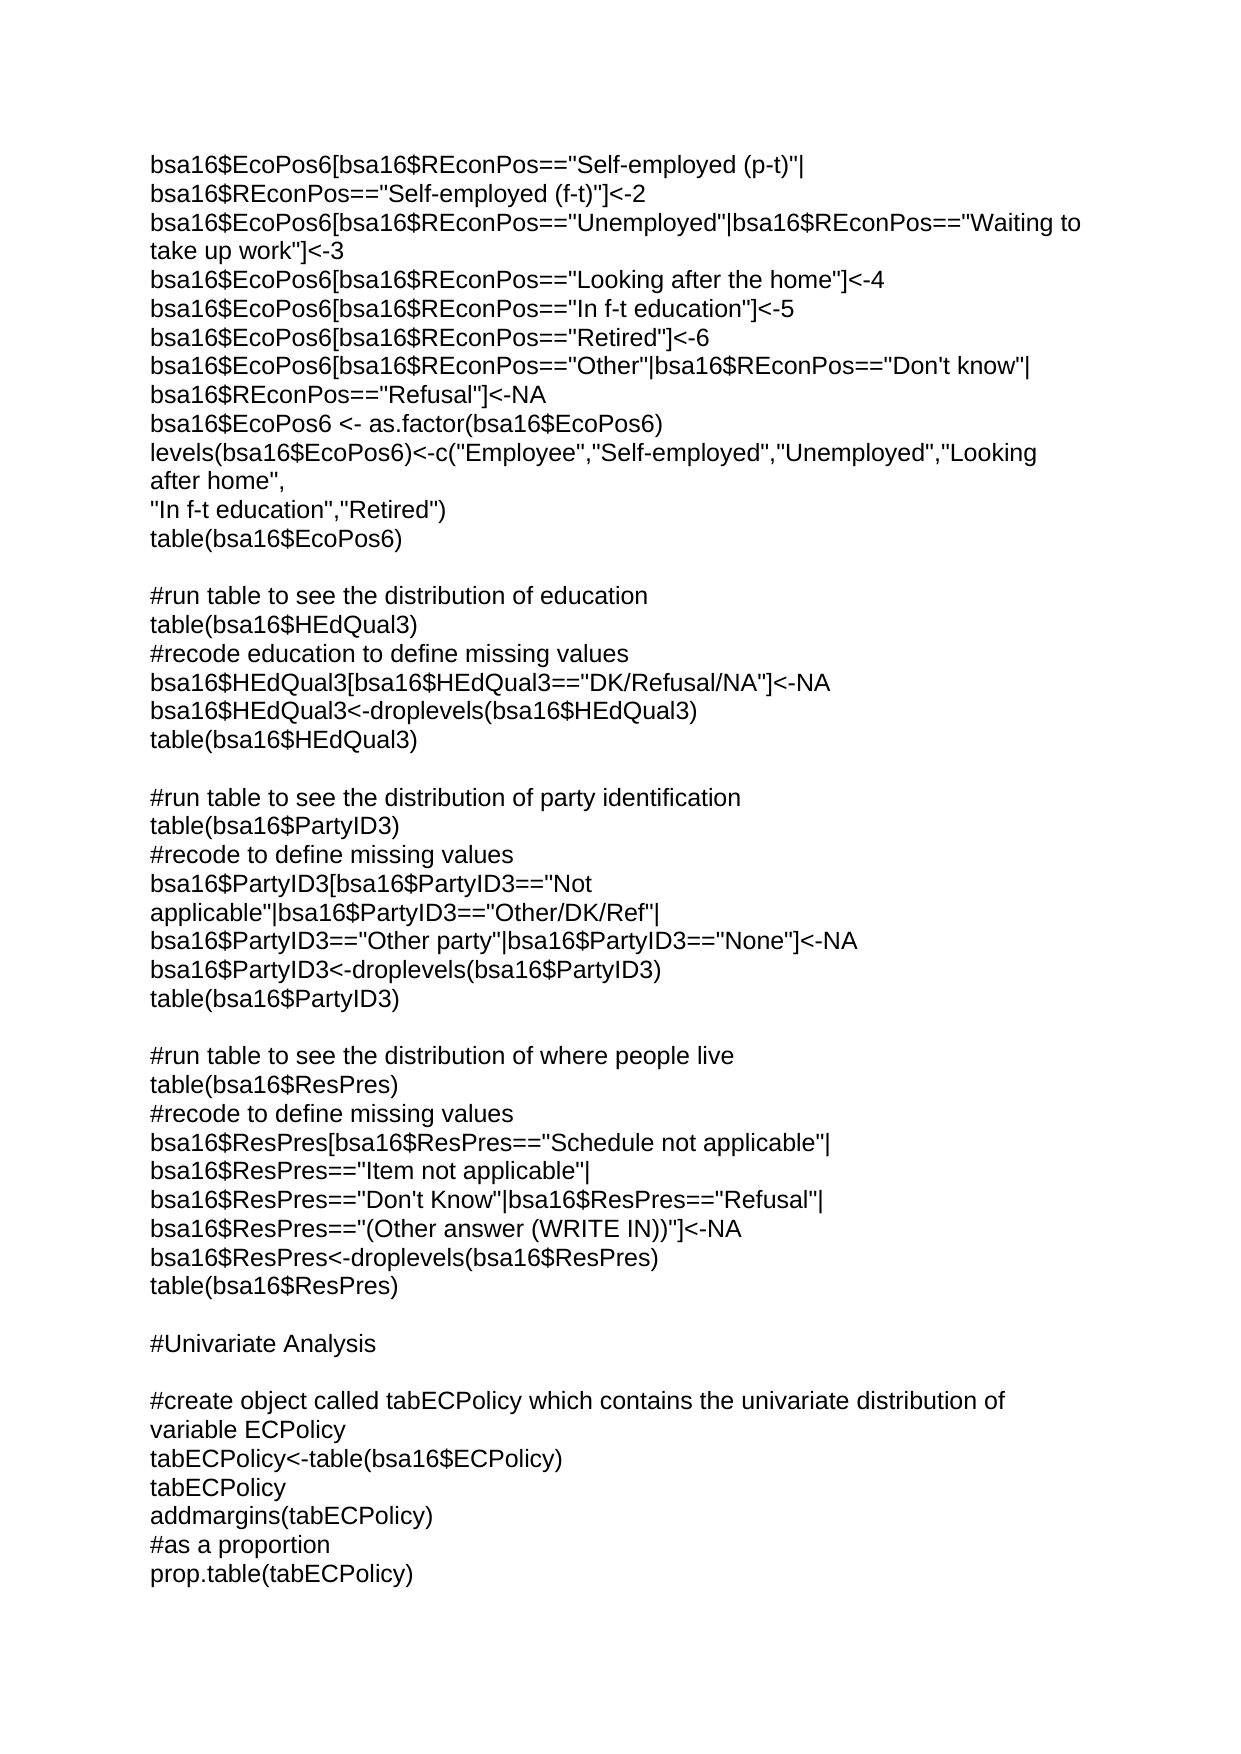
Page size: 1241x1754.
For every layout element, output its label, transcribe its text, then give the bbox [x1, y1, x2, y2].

text addmargins(tabECPolicy) [150, 1501, 1090, 1530]
text #recode to define missing values [150, 840, 1090, 869]
text bsa16$PartyID3=="Other party"|bsa16$PartyID3=="None"]<-NA [150, 926, 1090, 955]
text table(bsa16$PartyID3) [150, 984, 1090, 1012]
text bsa16$EcoPos6[bsa16$REconPos=="Self-employed (p-t)"|bsa16$REconPos=="Self-employed (f-t)"]<-2 [150, 150, 1090, 207]
text bsa16$EcoPos6[bsa16$REconPos=="Retired"]<-6 [150, 322, 1090, 351]
text table(bsa16$HEdQual3) [150, 725, 1090, 754]
text bsa16$ResPres<-droplevels(bsa16$ResPres) [150, 1242, 1090, 1271]
text "In f-t education","Retired") [150, 495, 1090, 524]
text bsa16$PartyID3[bsa16$PartyID3=="Not applicable"|bsa16$PartyID3=="Other/DK/Ref"| [150, 869, 1090, 926]
text bsa16$EcoPos6[bsa16$REconPos=="In f-t education"]<-5 [150, 294, 1090, 322]
text bsa16$ResPres=="Don't Know"|bsa16$ResPres=="Refusal"|bsa16$ResPres=="(Other answer (WRITE IN))"]<-NA [150, 1185, 1090, 1242]
text bsa16$HEdQual3<-droplevels(bsa16$HEdQual3) [150, 696, 1090, 725]
text levels(bsa16$EcoPos6)<-c("Employee","Self-employed","Unemployed","Looking after home", [150, 437, 1090, 495]
text bsa16$ResPres[bsa16$ResPres=="Schedule not applicable"|bsa16$ResPres=="Item not applicable"| [150, 1127, 1090, 1185]
text #recode to define missing values [150, 1099, 1090, 1127]
text #Univariate Analysis [150, 1329, 1090, 1357]
text table(bsa16$ResPres) [150, 1070, 1090, 1099]
text bsa16$EcoPos6[bsa16$REconPos=="Unemployed"|bsa16$REconPos=="Waiting to take up work"]<-3 [150, 207, 1090, 265]
text #create object called tabECPolicy which contains the univariate distribution of variable ECPolicy [150, 1386, 1090, 1444]
text bsa16$HEdQual3[bsa16$HEdQual3=="DK/Refusal/NA"]<-NA [150, 667, 1090, 696]
text table(bsa16$HEdQual3) [150, 610, 1090, 639]
text #run table to see the distribution of where people live [150, 1041, 1090, 1070]
text #run table to see the distribution of party identification [150, 782, 1090, 811]
text table(bsa16$PartyID3) [150, 811, 1090, 840]
text bsa16$EcoPos6[bsa16$REconPos=="Looking after the home"]<-4 [150, 265, 1090, 294]
text table(bsa16$EcoPos6) [150, 524, 1090, 552]
text tabECPolicy<-table(bsa16$ECPolicy) [150, 1444, 1090, 1472]
text bsa16$EcoPos6[bsa16$REconPos=="Other"|bsa16$REconPos=="Don't know"|bsa16$REconPos=="Refusal"]<-NA [150, 351, 1090, 409]
text prop.table(tabECPolicy) [150, 1559, 1090, 1587]
text #as a proportion [150, 1530, 1090, 1559]
text #run table to see the distribution of education [150, 581, 1090, 610]
text #recode education to define missing values [150, 639, 1090, 667]
text table(bsa16$ResPres) [150, 1271, 1090, 1300]
text bsa16$PartyID3<-droplevels(bsa16$PartyID3) [150, 955, 1090, 984]
text tabECPolicy [150, 1472, 1090, 1501]
text bsa16$EcoPos6 <- as.factor(bsa16$EcoPos6) [150, 409, 1090, 437]
